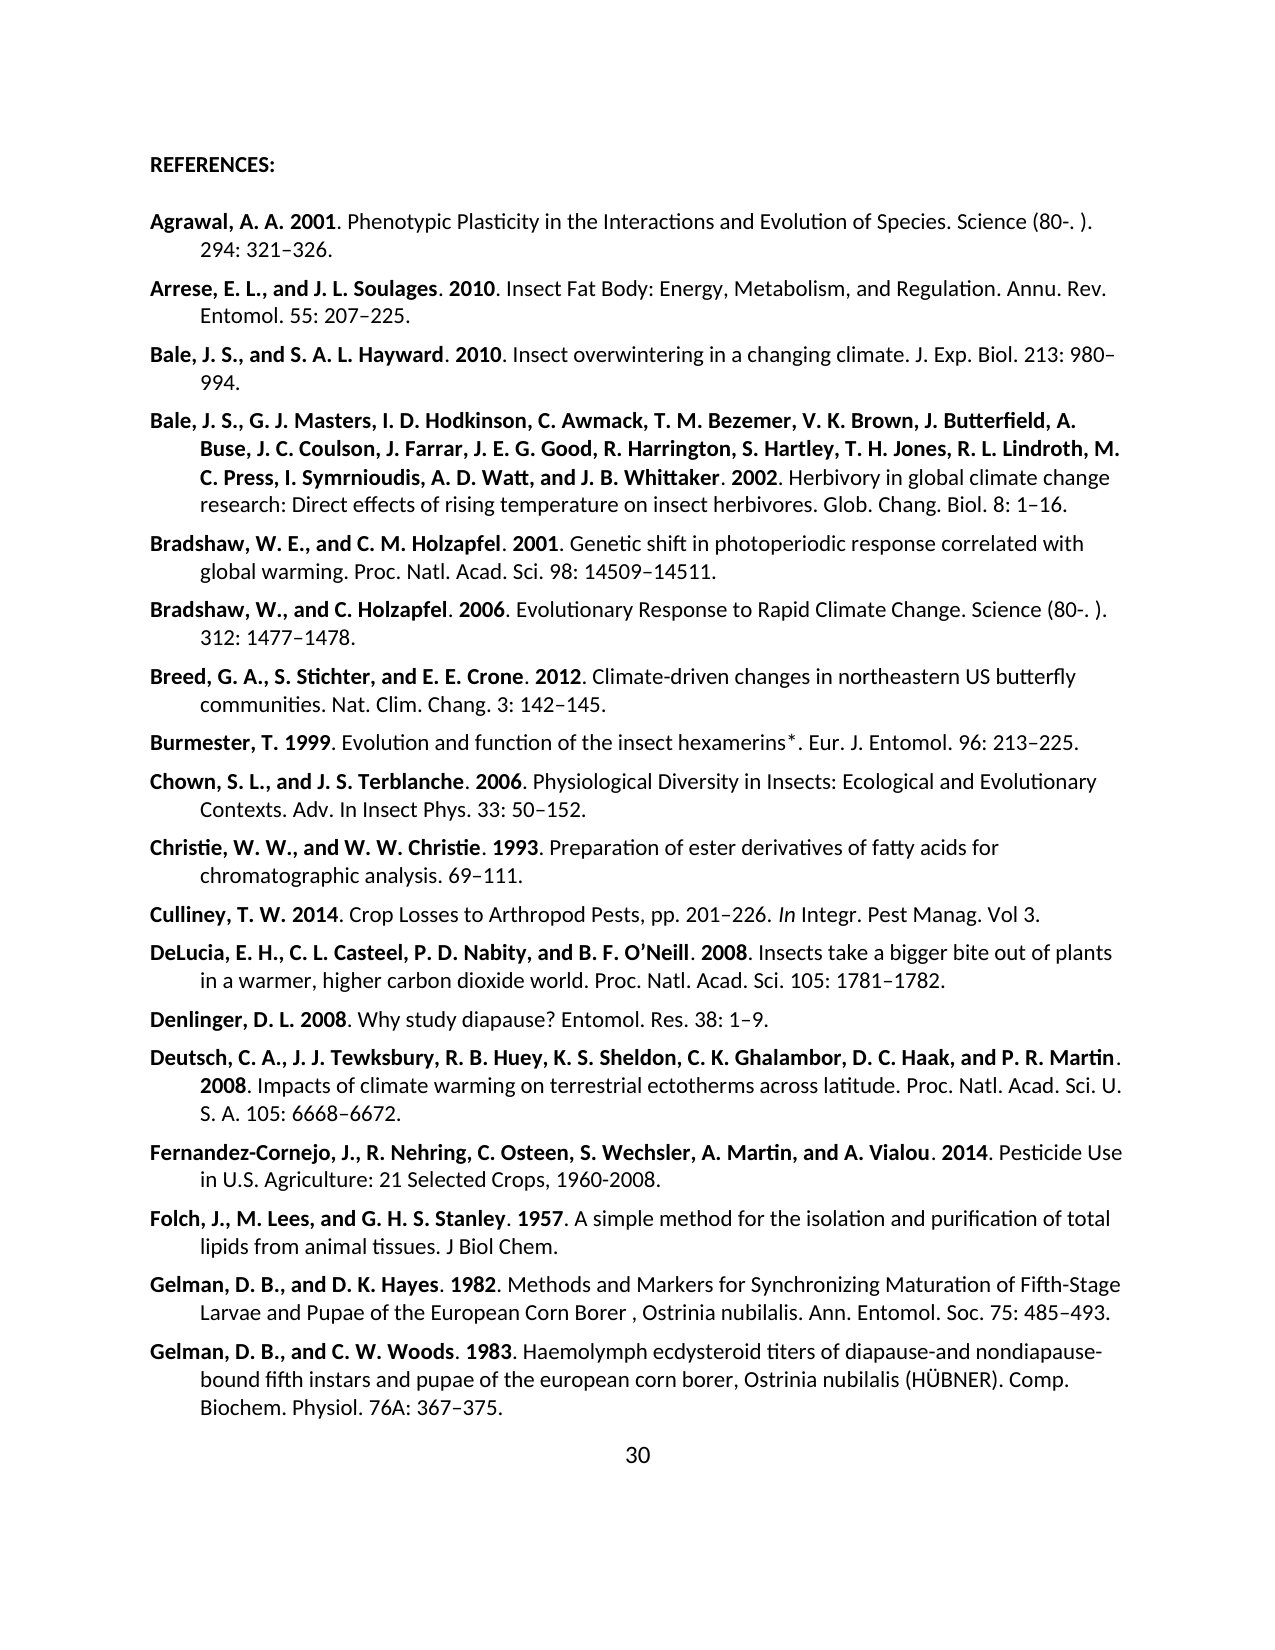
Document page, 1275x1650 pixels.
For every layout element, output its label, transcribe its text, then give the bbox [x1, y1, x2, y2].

text Folch, J., M. Lees, and G. H. S. Stanley. 1957. A simple method for the isolation and purification of total lipids from animal tissues. J Biol Chem. [150, 1204, 1125, 1260]
text Gelman, D. B., and D. K. Hayes. 1982. Methods and Markers for Synchronizing Maturation of Fifth-Stage Larvae and Pupae of the European Corn Borer , Ostrinia nubilalis. Ann. Entomol. Soc. 75: 485–493. [150, 1271, 1125, 1327]
text Bale, J. S., G. J. Masters, I. D. Hodkinson, C. Awmack, T. M. Bezemer, V. K. Brown, J. Butterfield, A. Buse, J. C. Coulson, J. Farrar, J. E. G. Good, R. Harrington, S. Hartley, T. H. Jones, R. L. Lindroth, M. C. Press, I. Symrnioudis, A. D. Watt, and J. B. Whittaker. 2002. Herbivory in global climate change research: Direct effects of rising temperature on insect herbivores. Glob. Chang. Biol. 8: 1–16. [150, 407, 1125, 519]
text Christie, W. W., and W. W. Christie. 1993. Preparation of ester derivatives of fatty acids for chromatographic analysis. 69–111. [150, 833, 1125, 889]
text Burmester, T. 1999. Evolution and function of the insect hexamerins*. Eur. J. Entomol. 96: 213–225. [150, 728, 1125, 756]
text Culliney, T. W. 2014. Crop Losses to Arthropod Pests, pp. 201–226. In Integr. Pest Manag. Vol 3. [150, 900, 1125, 928]
text Breed, G. A., S. Stichter, and E. E. Crone. 2012. Climate-driven changes in northeastern US butterfly communities. Nat. Clim. Chang. 3: 142–145. [150, 662, 1125, 718]
text Bale, J. S., and S. A. L. Hayward. 2010. Insect overwintering in a changing climate. J. Exp. Biol. 213: 980–994. [150, 340, 1125, 396]
text Bradshaw, W. E., and C. M. Holzapfel. 2001. Genetic shift in photoperiodic response correlated with global warming. Proc. Natl. Acad. Sci. 98: 14509–14511. [150, 529, 1125, 585]
text Fernandez-Cornejo, J., R. Nehring, C. Osteen, S. Wechsler, A. Martin, and A. Vialou. 2014. Pesticide Use in U.S. Agriculture: 21 Selected Crops, 1960-2008. [150, 1138, 1125, 1194]
text Bradshaw, W., and C. Holzapfel. 2006. Evolutionary Response to Rapid Climate Change. Science (80-. ). 312: 1477–1478. [150, 596, 1125, 652]
text Gelman, D. B., and C. W. Woods. 1983. Haemolymph ecdysteroid titers of diapause-and nondiapause-bound fifth instars and pupae of the european corn borer, Ostrinia nubilalis (HÜBNER). Comp. Biochem. Physiol. 76A: 367–375. [150, 1337, 1125, 1421]
text Arrese, E. L., and J. L. Soulages. 2010. Insect Fat Body: Energy, Metabolism, and Regulation. Annu. Rev. Entomol. 55: 207–225. [150, 274, 1125, 330]
text Agrawal, A. A. 2001. Phenotypic Plasticity in the Interactions and Evolution of Species. Science (80-. ). 294: 321–326. [150, 207, 1125, 263]
text Deutsch, C. A., J. J. Tewksbury, R. B. Huey, K. S. Sheldon, C. K. Ghalambor, D. C. Haak, and P. R. Martin. 2008. Impacts of climate warming on terrestrial ectotherms across latitude. Proc. Natl. Acad. Sci. U. S. A. 105: 6668–6672. [150, 1043, 1125, 1127]
text DeLucia, E. H., C. L. Casteel, P. D. Nabity, and B. F. O’Neill. 2008. Insects take a bigger bite out of plants in a warmer, higher carbon dioxide world. Proc. Natl. Acad. Sci. 105: 1781–1782. [150, 938, 1125, 994]
text Chown, S. L., and J. S. Terblanche. 2006. Physiological Diversity in Insects: Ecological and Evolutionary Contexts. Adv. In Insect Phys. 33: 50–152. [150, 767, 1125, 823]
text Denlinger, D. L. 2008. Why study diapause? Entomol. Res. 38: 1–9. [150, 1005, 1125, 1033]
text REFERENCES: [150, 150, 1125, 178]
